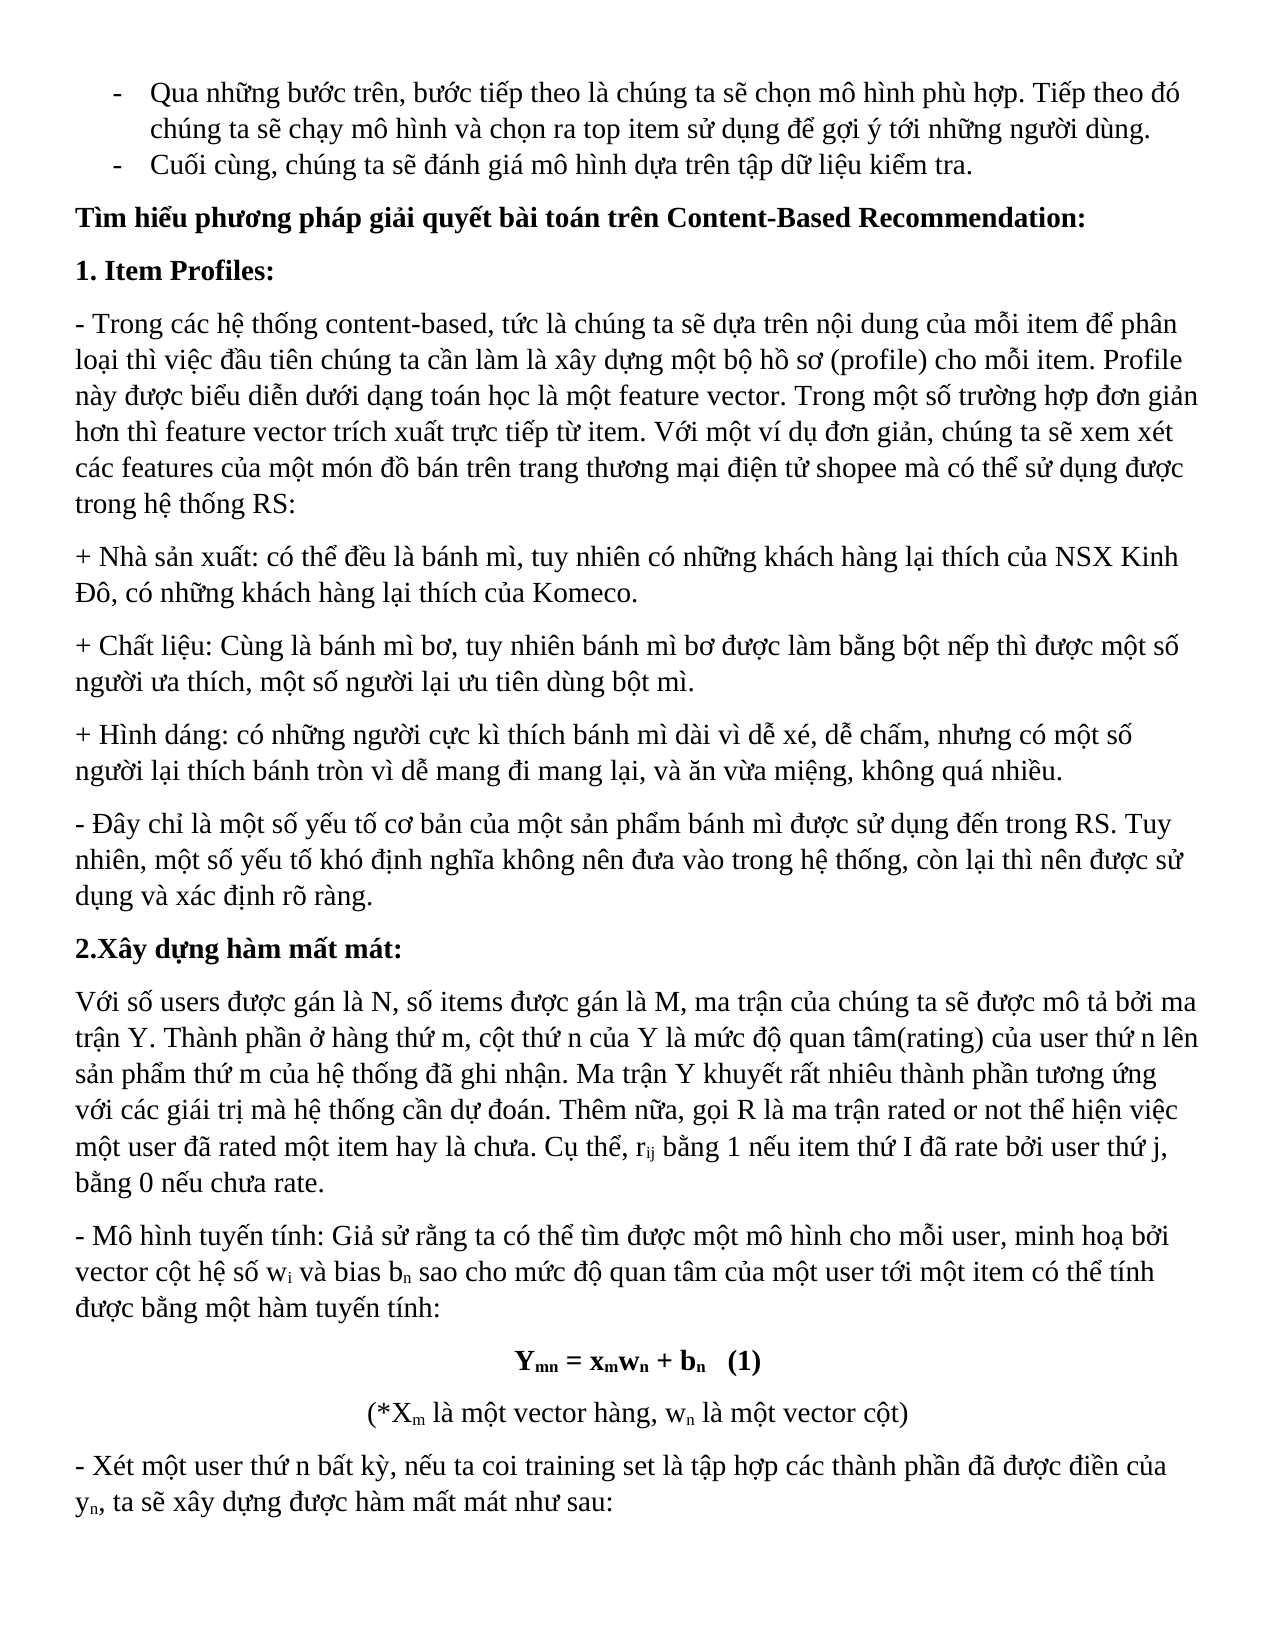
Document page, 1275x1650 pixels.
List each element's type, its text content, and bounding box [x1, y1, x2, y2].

text Với số users được gán là N, số items được gán là M, ma trận của chúng ta sẽ được mô tả bởi ma trận Y. Thành phần ở hàng thứ m, cột thứ n của Y là mức độ quan tâm(rating) của user thứ n lên sản phẩm thứ m của hệ thống đã ghi nhận. Ma trận Y khuyết rất nhiêu thành phần tương ứng với các giái trị mà hệ thống cần dự đoán. Thêm nữa, gọi R là ma trận rated or not thể hiện việc một user đã rated một item hay là chưa. Cụ thể, rij bằng 1 nếu item thứ I đã rate bởi user thứ j, bằng 0 nếu chưa rate. [75, 984, 1200, 1198]
text + Chất liệu: Cùng là bánh mì bơ, tuy nhiên bánh mì bơ được làm bằng bột nếp thì được một số người ưa thích, một số người lại ưu tiên dùng bột mì. [75, 628, 1200, 698]
text - Đây chỉ là một số yếu tố cơ bản của một sản phẩm bánh mì được sử dụng đến trong RS. Tuy nhiên, một số yếu tố khó định nghĩa không nên đưa vào trong hệ thống, còn lại thì nên được sử dụng và xác định rõ ràng. [75, 806, 1200, 912]
text 1. Item Profiles: [75, 253, 1200, 286]
list Qua những bước trên, bước tiếp theo là chúng ta sẽ chọn mô hình phù hợp. Tiếp theo đó chúng ta sẽ chạy mô hình và chọn ra top item sử dụng để gợi ý tới những người dùng. [112, 75, 1200, 145]
list Cuối cùng, chúng ta sẽ đánh giá mô hình dựa trên tập dữ liệu kiểm tra. [112, 147, 1200, 181]
text - Xét một user thứ n bất kỳ, nếu ta coi training set là tập hợp các thành phần đã được điền của yn, ta sẽ xây dựng được hàm mất mát như sau: [75, 1448, 1200, 1518]
text + Nhà sản xuất: có thể đều là bánh mì, tuy nhiên có những khách hàng lại thích của NSX Kinh Đô, có những khách hàng lại thích của Komeco. [75, 539, 1200, 609]
text 2.Xây dựng hàm mất mát: [75, 931, 1200, 965]
text + Hình dáng: có những người cực kì thích bánh mì dài vì dễ xé, dễ chấm, nhưng có một số người lại thích bánh tròn vì dễ mang đi mang lại, và ăn vừa miệng, không quá nhiều. [75, 717, 1200, 787]
text - Trong các hệ thống content-based, tức là chúng ta sẽ dựa trên nội dung của mỗi item để phân loại thì việc đầu tiên chúng ta cần làm là xây dựng một bộ hồ sơ (profile) cho mỗi item. Profile này được biểu diễn dưới dạng toán học là một feature vector. Trong một số trường hợp đơn giản hơn thì feature vector trích xuất trực tiếp từ item. Với một ví dụ đơn giản, chúng ta sẽ xem xét các features của một món đồ bán trên trang thương mại điện tử shopee mà có thể sử dụng được trong hệ thống RS: [75, 306, 1200, 520]
text Tìm hiểu phương pháp giải quyết bài toán trên Content-Based Recommendation: [75, 200, 1200, 234]
text Ymn = xmwn + bn (1) [75, 1343, 1200, 1376]
text (*Xm là một vector hàng, wn là một vector cột) [75, 1396, 1200, 1429]
text - Mô hình tuyến tính: Giả sử rằng ta có thể tìm được một mô hình cho mỗi user, minh hoạ bởi vector cột hệ số wi và bias bn sao cho mức độ quan tâm của một user tới một item có thể tính được bằng một hàm tuyến tính: [75, 1218, 1200, 1323]
